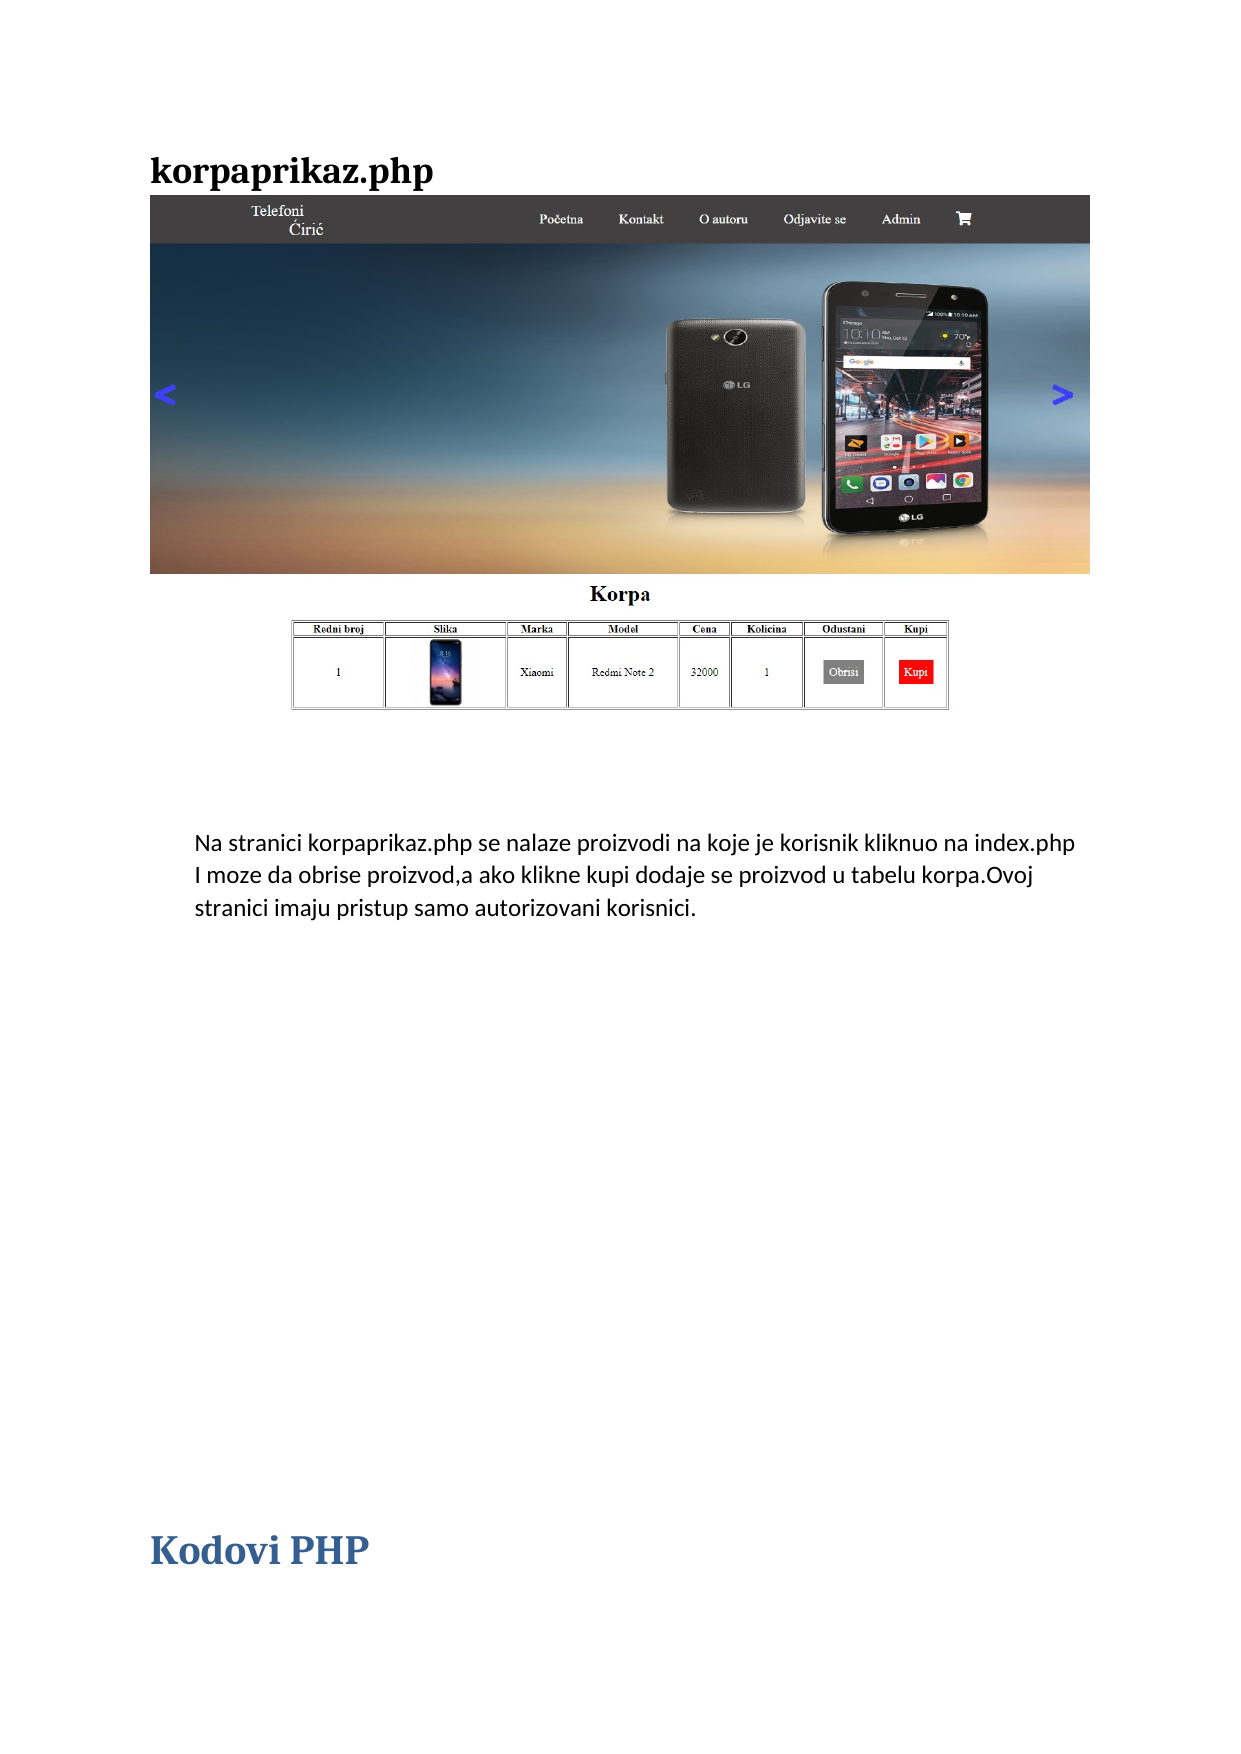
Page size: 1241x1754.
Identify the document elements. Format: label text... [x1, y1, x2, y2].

text Kodovi PHP [150, 1527, 1078, 1575]
text korpaprikaz.php [150, 150, 1078, 193]
picture [150, 195, 1090, 787]
text Na stranici korpaprikaz.php se nalaze proizvodi na koje je korisnik kliknuo na index.php I moze da obrise proizvod,a ako klikne kupi dodaje se proizvod u tabelu korpa.Ovoj stranici imaju pristup samo autorizovani korisnici. [194, 827, 1078, 923]
